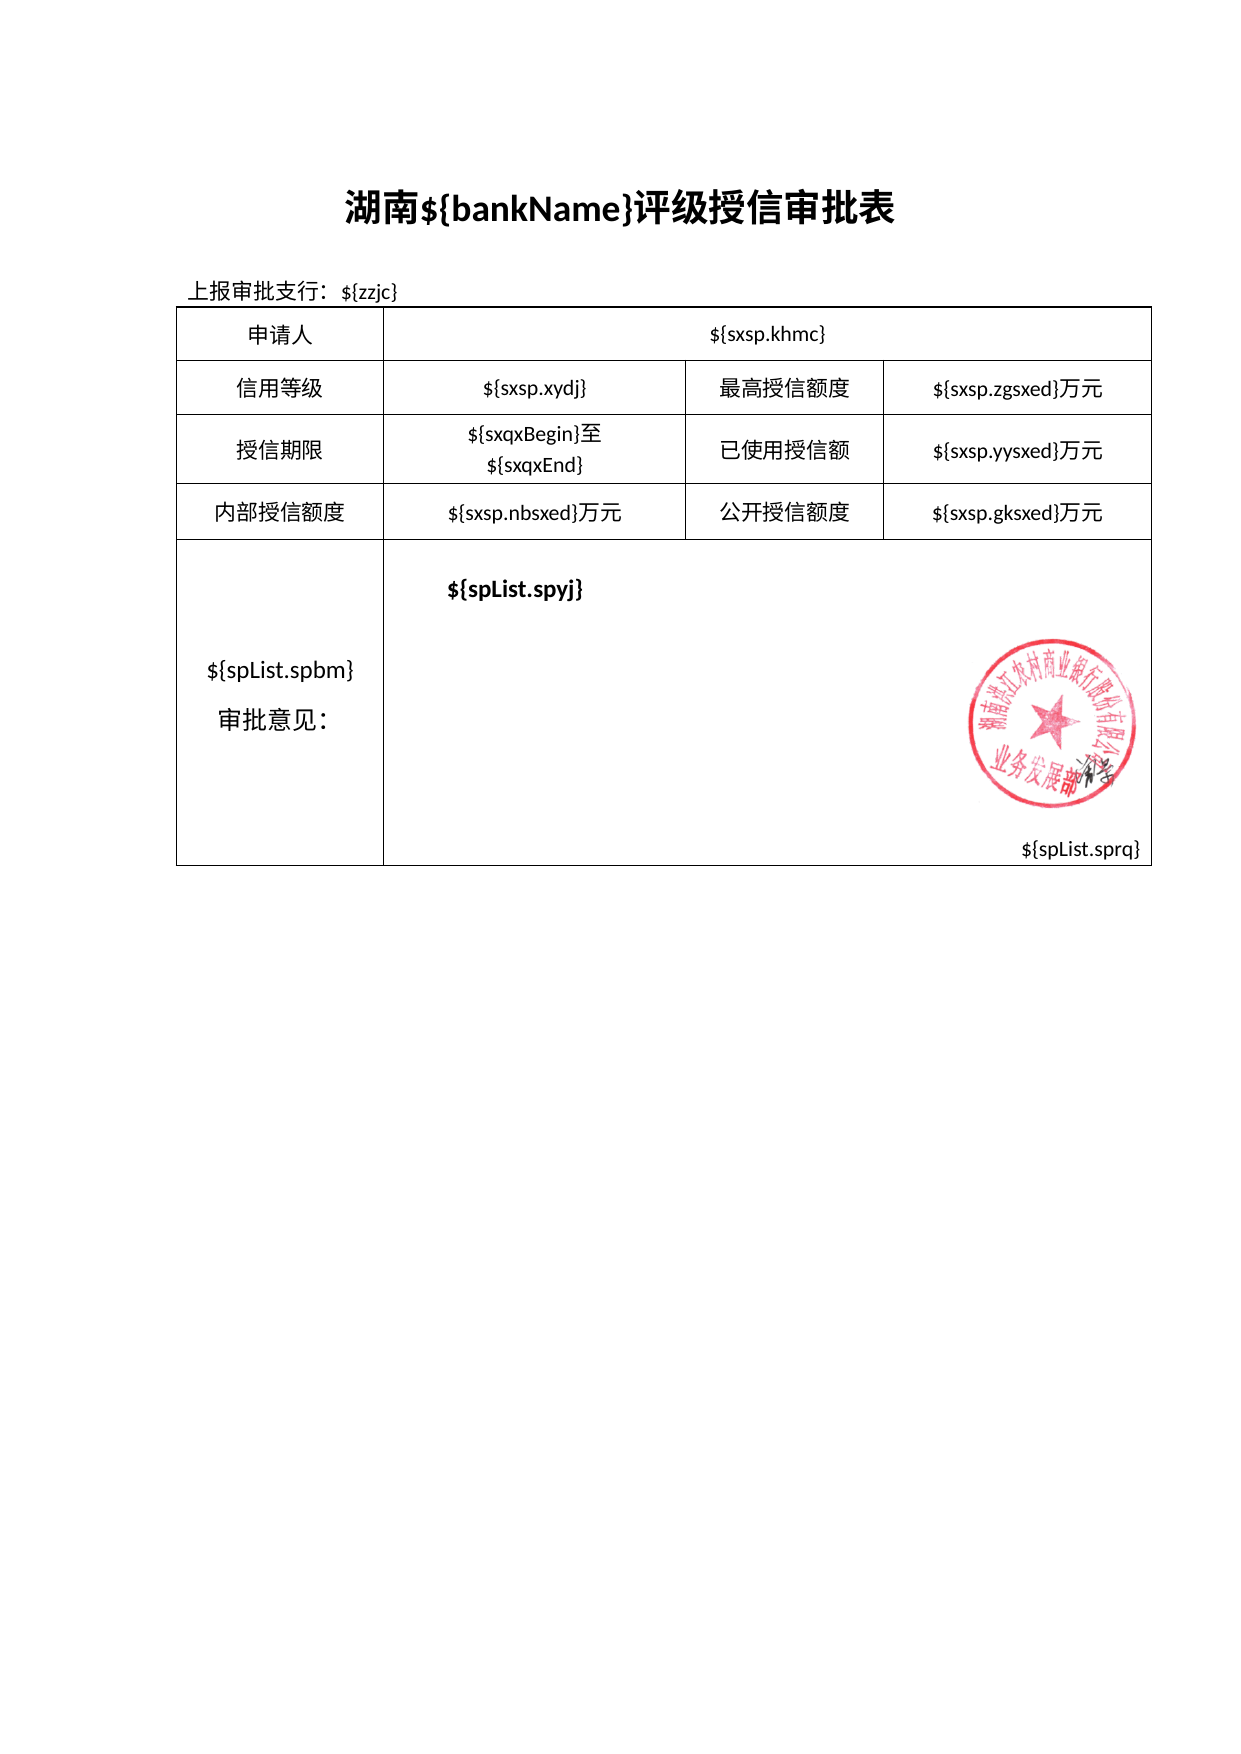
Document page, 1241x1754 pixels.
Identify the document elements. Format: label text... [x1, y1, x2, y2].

subtitle 湖南${bankName}评级授信审批表 [187, 172, 1053, 237]
table_cell ${sxsp.gksxed}万元 [884, 484, 1151, 539]
table_cell ${sxsp.xydj} [384, 361, 685, 413]
table_cell ${sxqxBegin}至 ${sxqxEnd} [384, 415, 685, 482]
table_cell ${sxsp.yysxed}万元 [884, 415, 1151, 482]
table_header ${sxsp.khmc} [384, 308, 1151, 359]
table_cell ${sxsp.nbsxed}万元 [384, 484, 685, 539]
table_cell 内部授信额度 [177, 484, 383, 539]
picture [965, 637, 1140, 809]
table_cell 公开授信额度 [686, 484, 883, 539]
table_cell ${spList.spyj} ${spList.sprq} [384, 540, 1151, 865]
table_cell ${sxsp.zgsxed}万元 [884, 361, 1151, 413]
table_cell ${spList.spbm} 审批意见： [177, 540, 383, 865]
table_cell 已使用授信额 [686, 415, 883, 482]
text 上报审批支行：${zzjc} [187, 274, 1053, 306]
table_cell 信用等级 [177, 361, 383, 413]
table_header 申请人 [177, 308, 383, 359]
table_cell 最高授信额度 [686, 361, 883, 413]
table_cell 授信期限 [177, 415, 383, 482]
